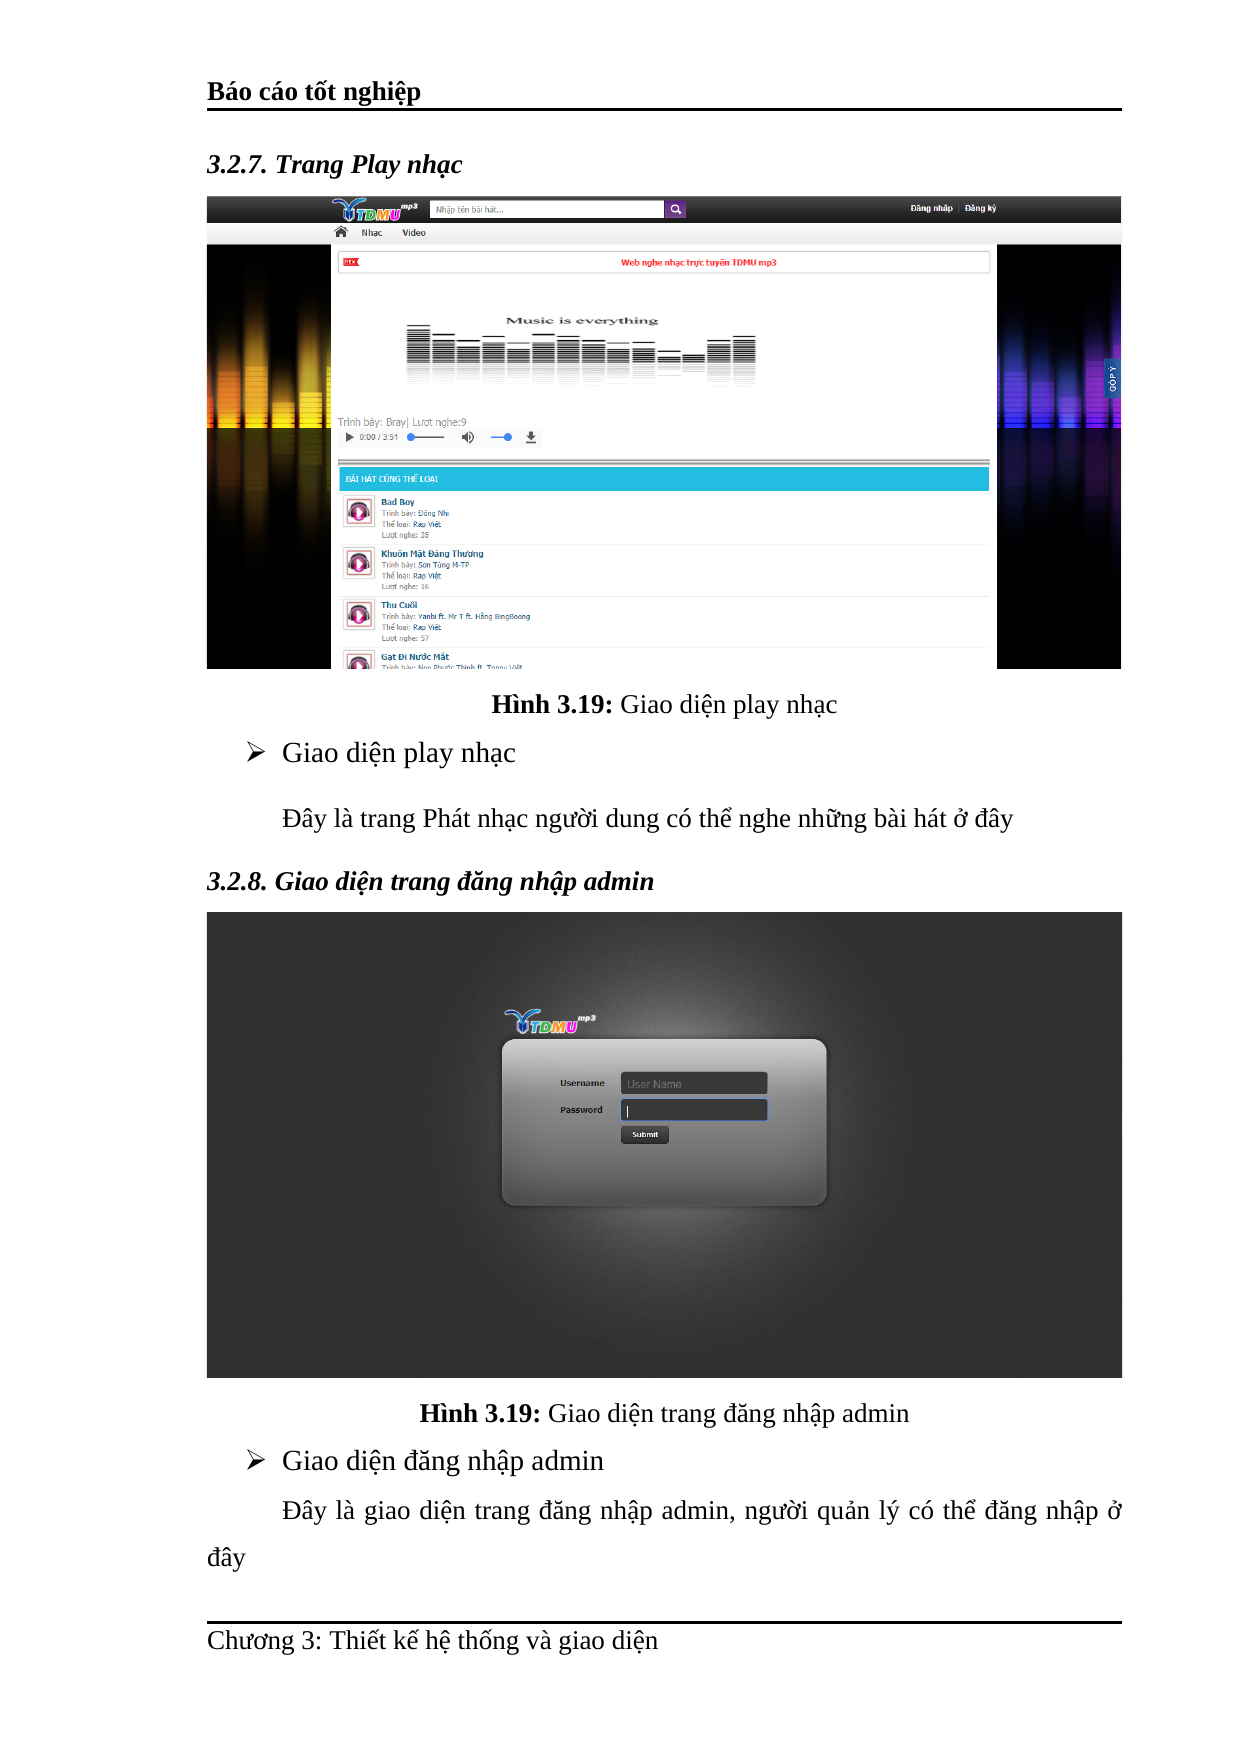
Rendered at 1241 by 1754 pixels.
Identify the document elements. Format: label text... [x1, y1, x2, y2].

list Giao diện play nhạc [244, 735, 1122, 768]
text Trang Play nhạc [207, 148, 1122, 179]
picture [206, 194, 1123, 669]
text Giao diện trang đăng nhập admin [207, 1397, 1122, 1428]
text Giao diện play nhạc [207, 688, 1122, 719]
text Đây là giao diện trang đăng nhập admin, người quản lý có thể đăng nhập ở đây [207, 1494, 1122, 1572]
text Giao diện trang đăng nhập admin [207, 865, 1122, 897]
picture [206, 912, 1123, 1378]
list Giao diện đăng nhập admin [244, 1443, 1122, 1477]
text Đây là trang Phát nhạc người dung có thể nghe những bài hát ở đây [282, 802, 1122, 833]
